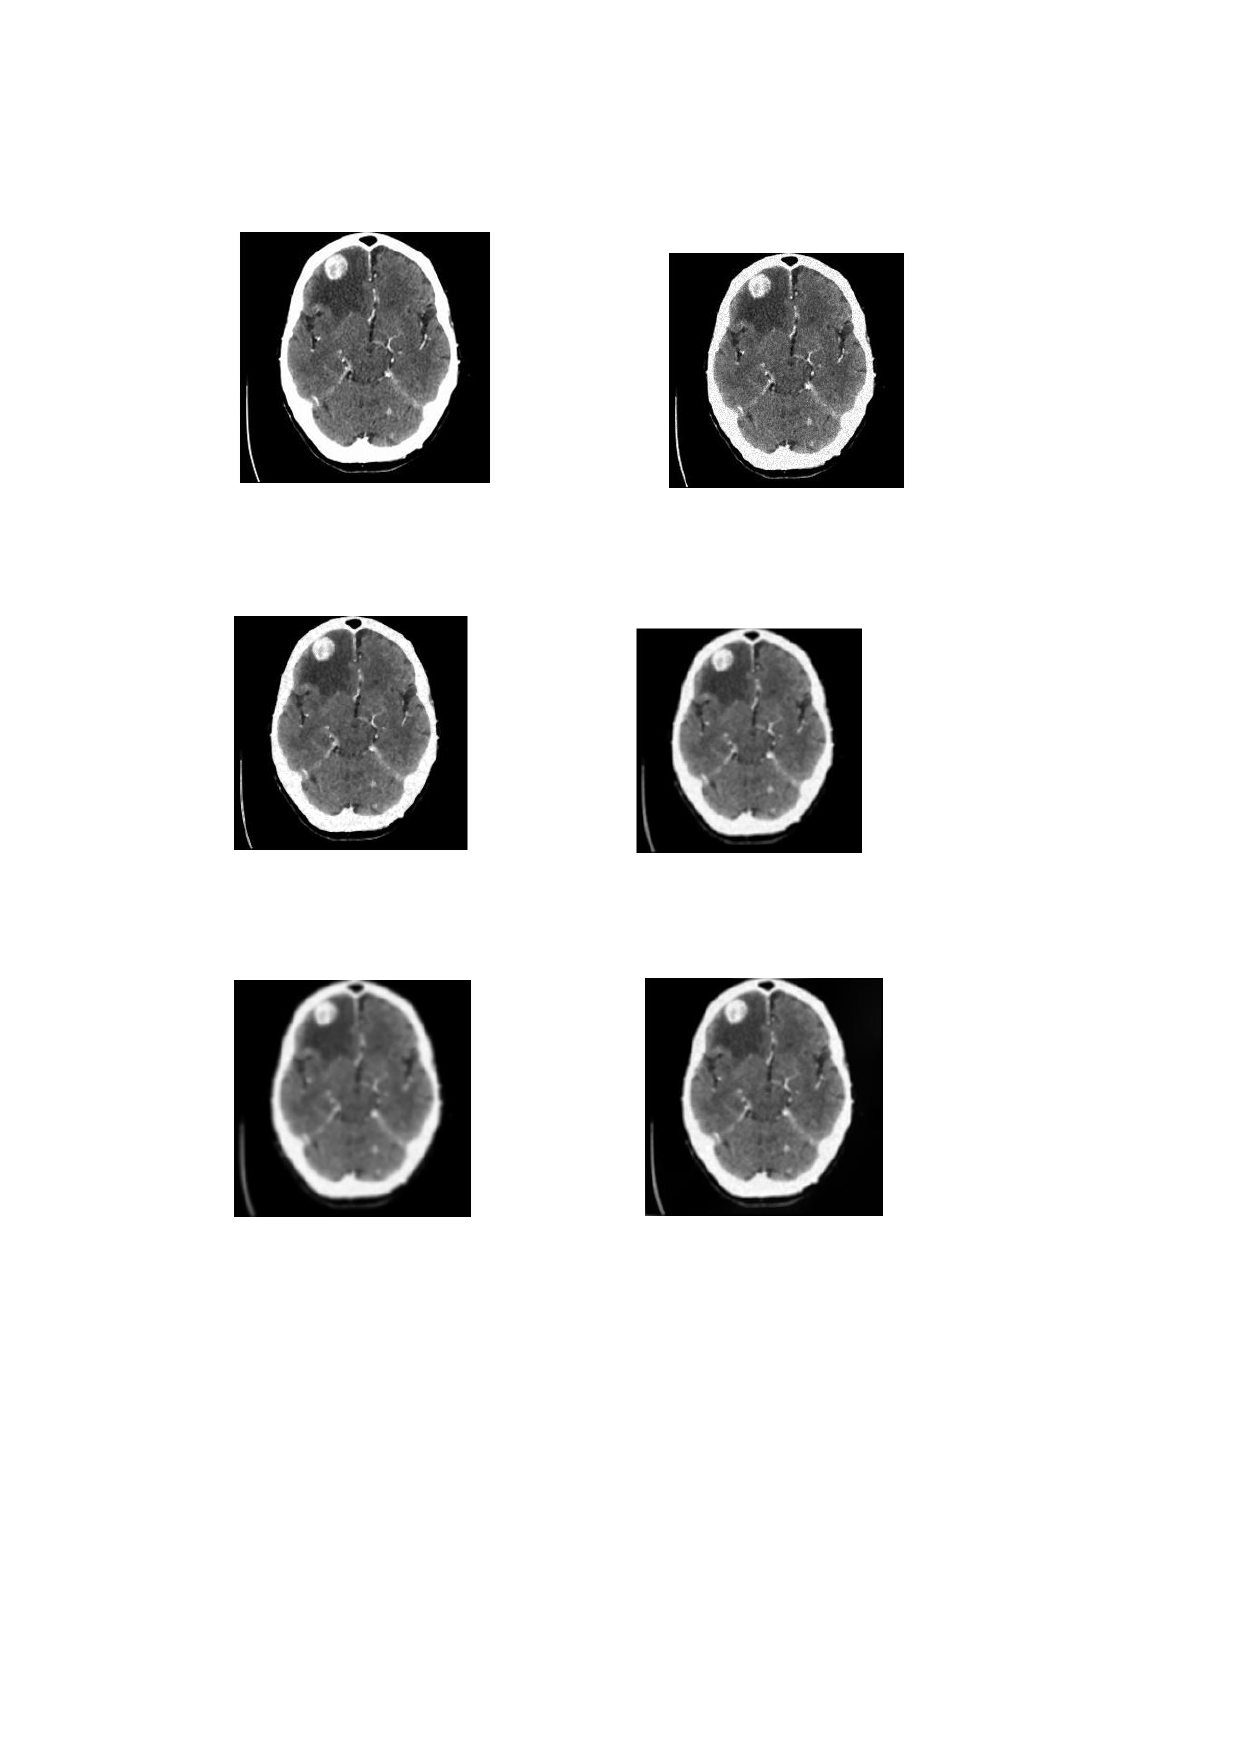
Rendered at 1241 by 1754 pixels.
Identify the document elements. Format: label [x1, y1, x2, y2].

picture [150, 587, 552, 924]
picture [561, 948, 969, 1291]
picture [556, 600, 943, 924]
picture [150, 950, 556, 1291]
picture [585, 223, 989, 562]
picture [150, 201, 581, 562]
